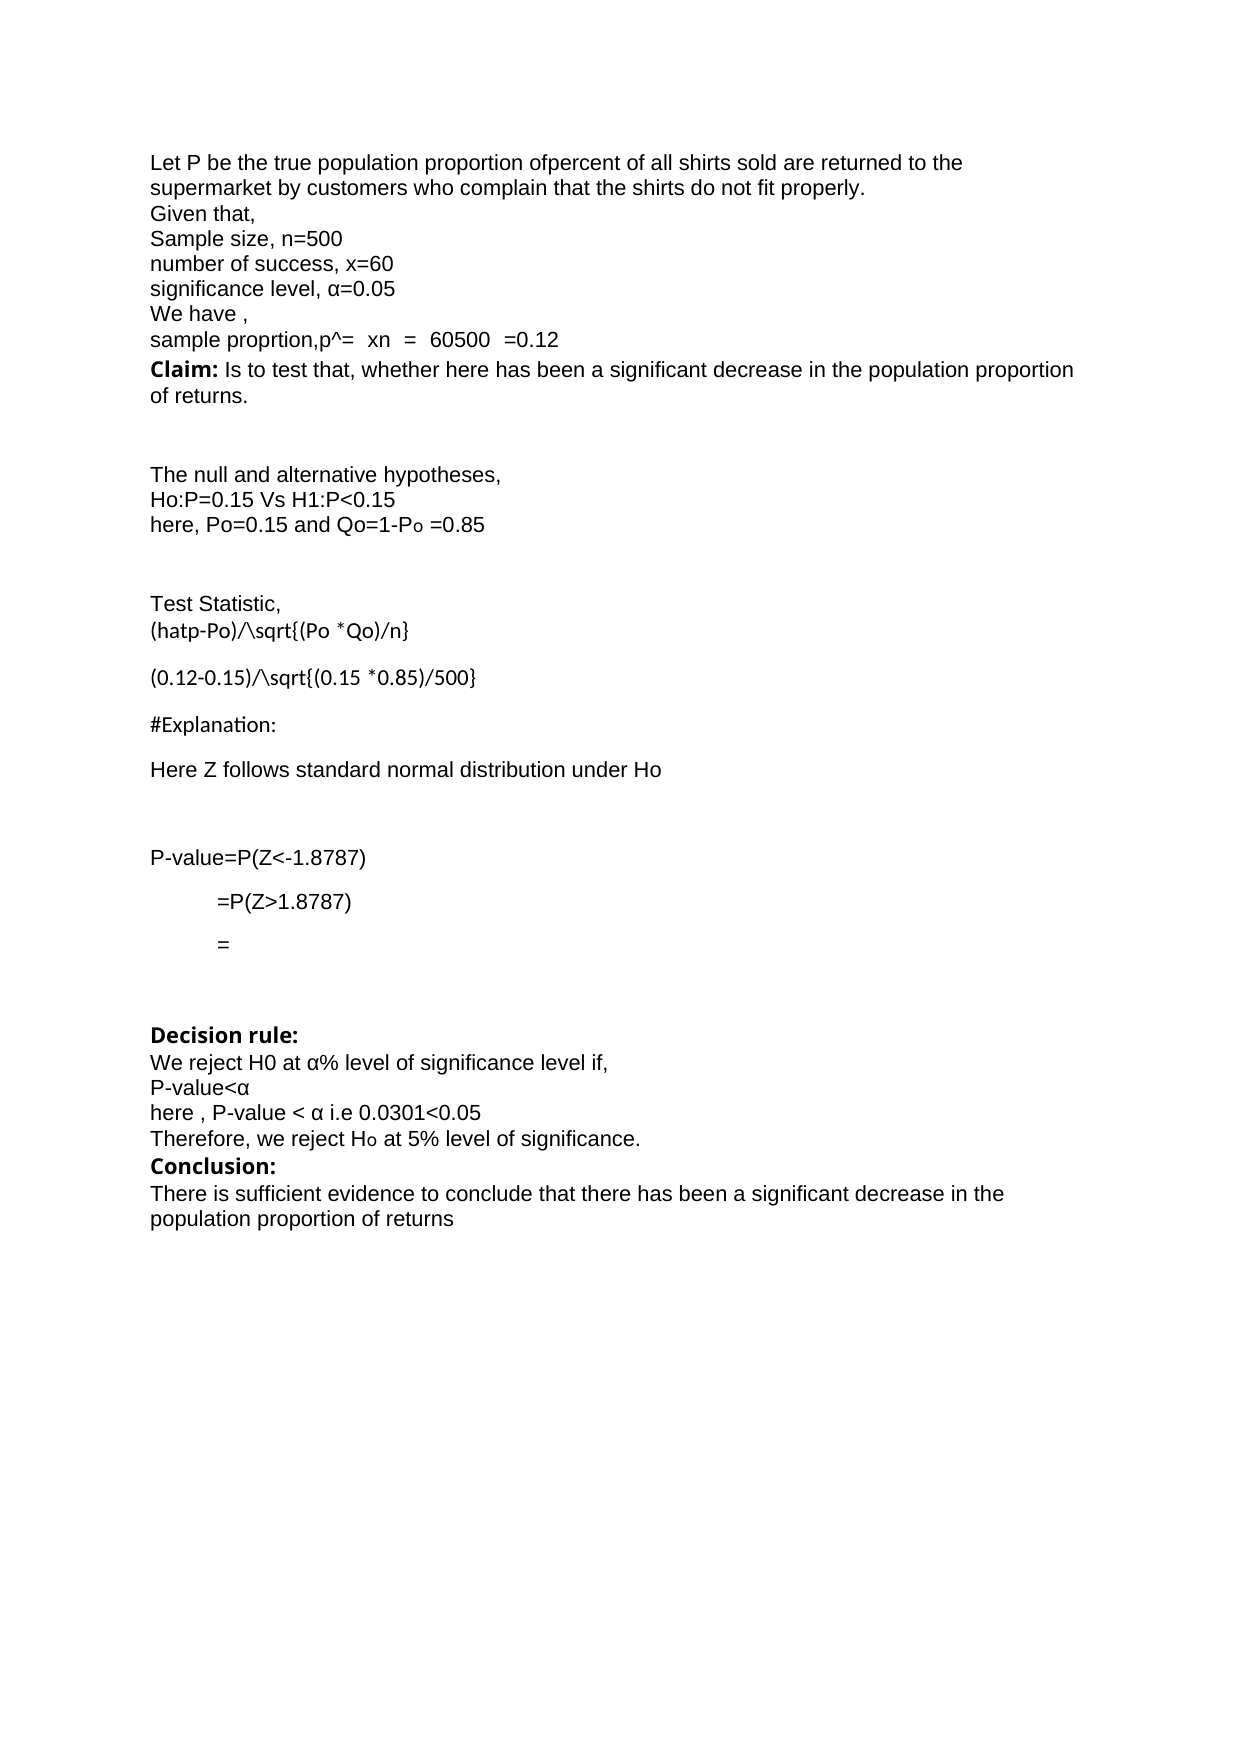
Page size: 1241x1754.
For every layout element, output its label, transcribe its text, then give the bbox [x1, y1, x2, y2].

text Sample size, n=500 [150, 226, 1090, 251]
text There is sufficient evidence to conclude that there has been a significant decrease in the population proportion of returns [150, 1181, 1090, 1231]
text Test Statistic, [150, 591, 1090, 616]
text = [150, 932, 1090, 958]
text here , P-value < α i.e 0.0301<0.05 [150, 1100, 1090, 1126]
text number of success, x=60 [150, 251, 1090, 276]
text Given that, [150, 200, 1090, 226]
text significance level, α=0.05 [150, 276, 1090, 301]
text Ho:P=0.15 Vs H1:P<0.15 [150, 487, 1090, 512]
text P-value=P(Z<-1.8787) [150, 845, 1090, 870]
text Claim: Is to test that, whether here has been a significant decrease in the population proportion of returns. [150, 353, 1090, 408]
text We have , [150, 301, 1090, 326]
text We reject H0 at α% level of significance level if, [150, 1050, 1090, 1075]
text Here Z follows standard normal distribution under Ho [150, 757, 1090, 782]
text here, Po=0.15 and Qo=1-Po =0.85 [150, 512, 1090, 538]
text Let P be the true population proportion ofpercent of all shirts sold are returned to the supermarket by customers who complain that the shirts do not fit properly. [150, 150, 1090, 200]
text Therefore, we reject Ho at 5% level of significance. [150, 1126, 1090, 1151]
text sample proprtion,p^= xn = 60500 =0.12 [150, 326, 1090, 353]
text Decision rule: [150, 1020, 1090, 1050]
text (hatp-Po)/\sqrt{(Po *Qo)/n} [150, 616, 1090, 644]
text Conclusion: [150, 1151, 1090, 1181]
text =P(Z>1.8787) [150, 888, 1090, 914]
text The null and alternative hypotheses, [150, 462, 1090, 487]
text (0.12-0.15)/\sqrt{(0.15 *0.85)/500} [150, 663, 1090, 691]
text P-value<α [150, 1075, 1090, 1100]
text #Explanation: [150, 710, 1090, 738]
